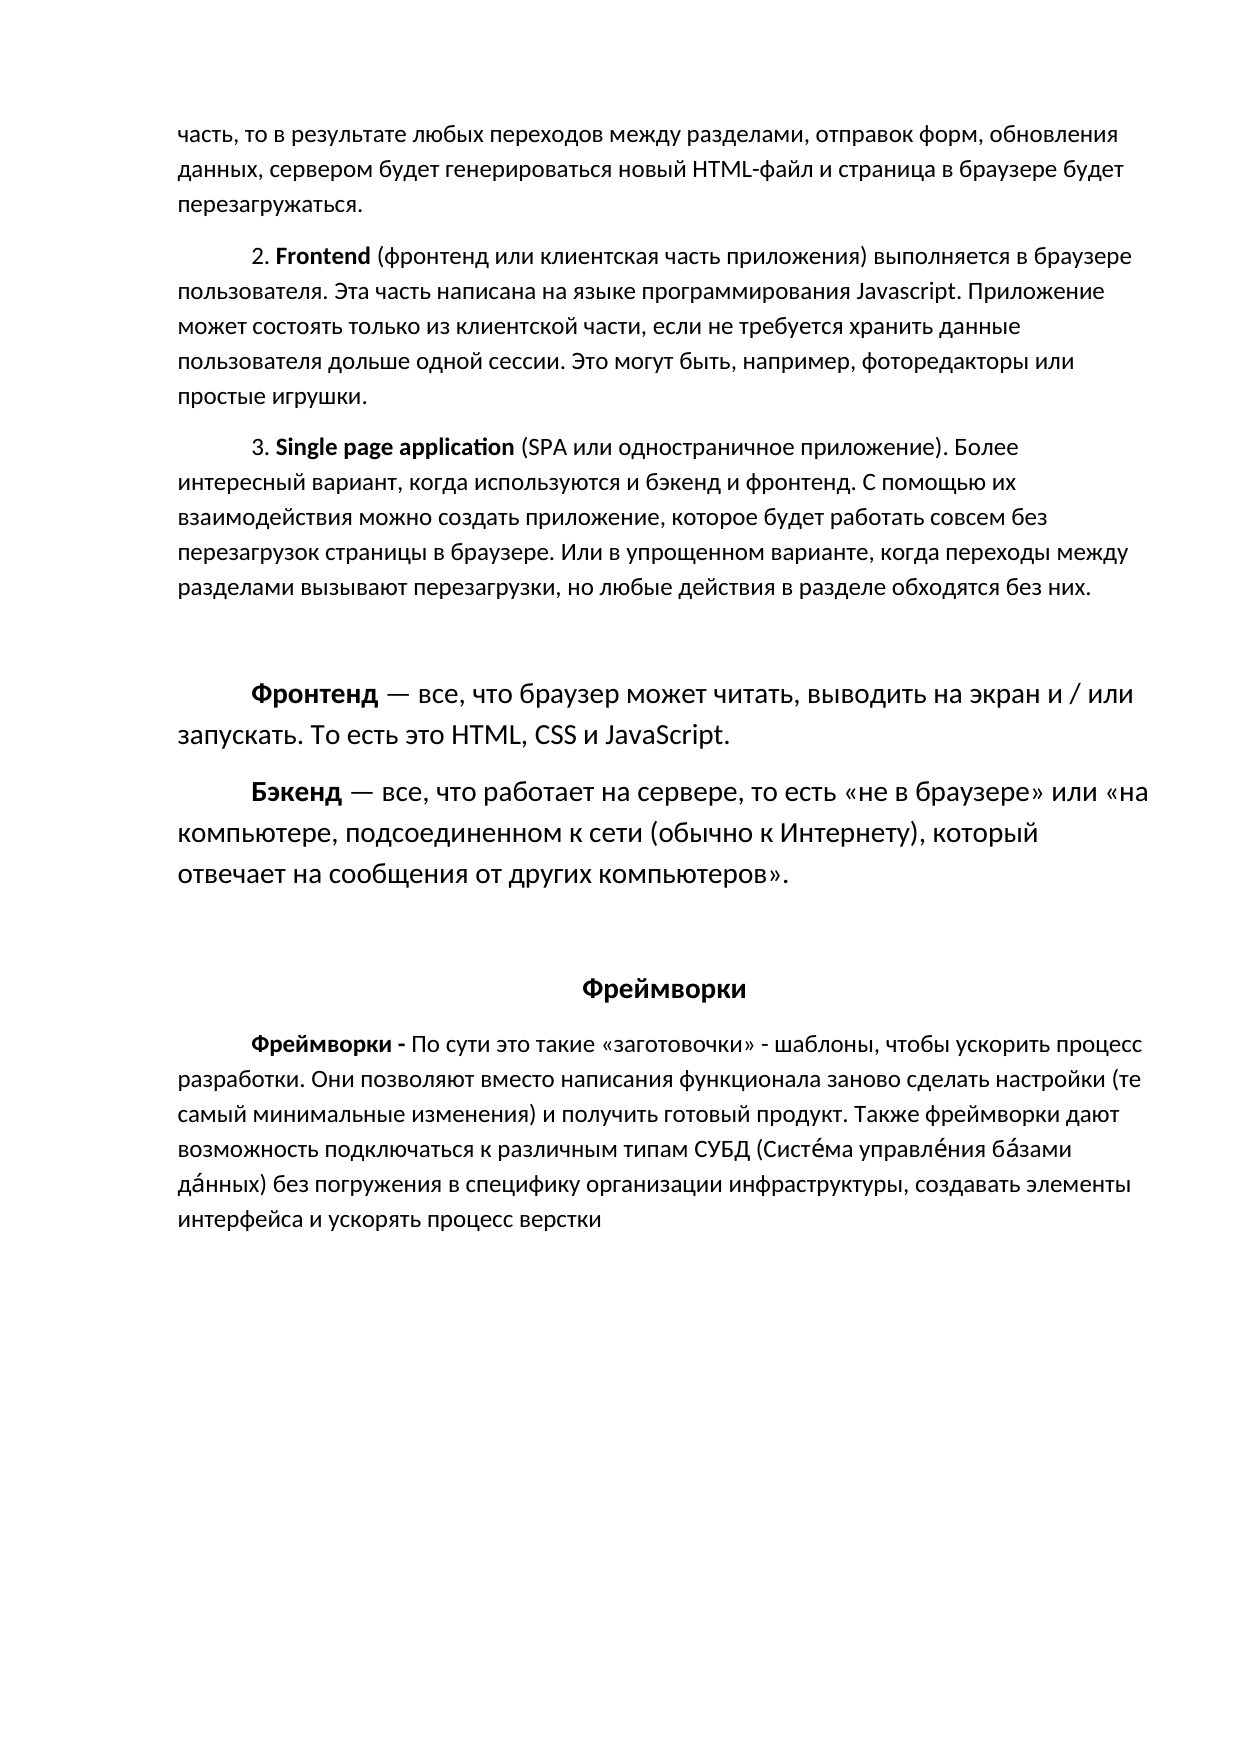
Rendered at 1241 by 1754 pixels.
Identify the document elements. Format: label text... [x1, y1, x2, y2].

text 2. Frontend (фронтенд или клиентская часть приложения) выполняется в браузере пользователя. Эта часть написана на языке программирования Javascript. Приложение может состоять только из клиентской части, если не требуется хранить данные пользователя дольше одной сессии. Это могут быть, например, фоторедакторы или простые игрушки. [177, 240, 1152, 410]
text Фронтенд — все, что браузер может читать, выводить на экран и / или запускать. То есть это HTML, CSS и JavaScript. [177, 675, 1152, 751]
text Бэкенд — все, что работает на сервере, то есть «не в браузере» или «на компьютере, подсоединенном к сети (обычно к Интернету), который отвечает на сообщения от других компьютеров». [177, 773, 1152, 891]
text Фреймворки [177, 970, 1152, 1006]
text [177, 118, 1152, 219]
text Фреймворки - По сути это такие «заготовочки» - шаблоны, чтобы ускорить процесс разработки. Они позволяют вместо написания функционала заново сделать настройки (те самый минимальные изменения) и получить готовый продукт. Также фреймворки дают возможность подключаться к различным типам СУБД (Систе́ма управле́ния ба́зами да́нных) без погружения в специфику организации инфраструктуры, создавать элементы интерфейса и ускорять процесс верстки [177, 1028, 1152, 1233]
text 3. Single page application (SPA или одностраничное приложение). Более интересный вариант, когда используются и бэкенд и фронтенд. С помощью их взаимодействия можно создать приложение, которое будет работать совсем без перезагрузок страницы в браузере. Или в упрощенном варианте, когда переходы между разделами вызывают перезагрузки, но любые действия в разделе обходятся без них. [177, 431, 1152, 602]
